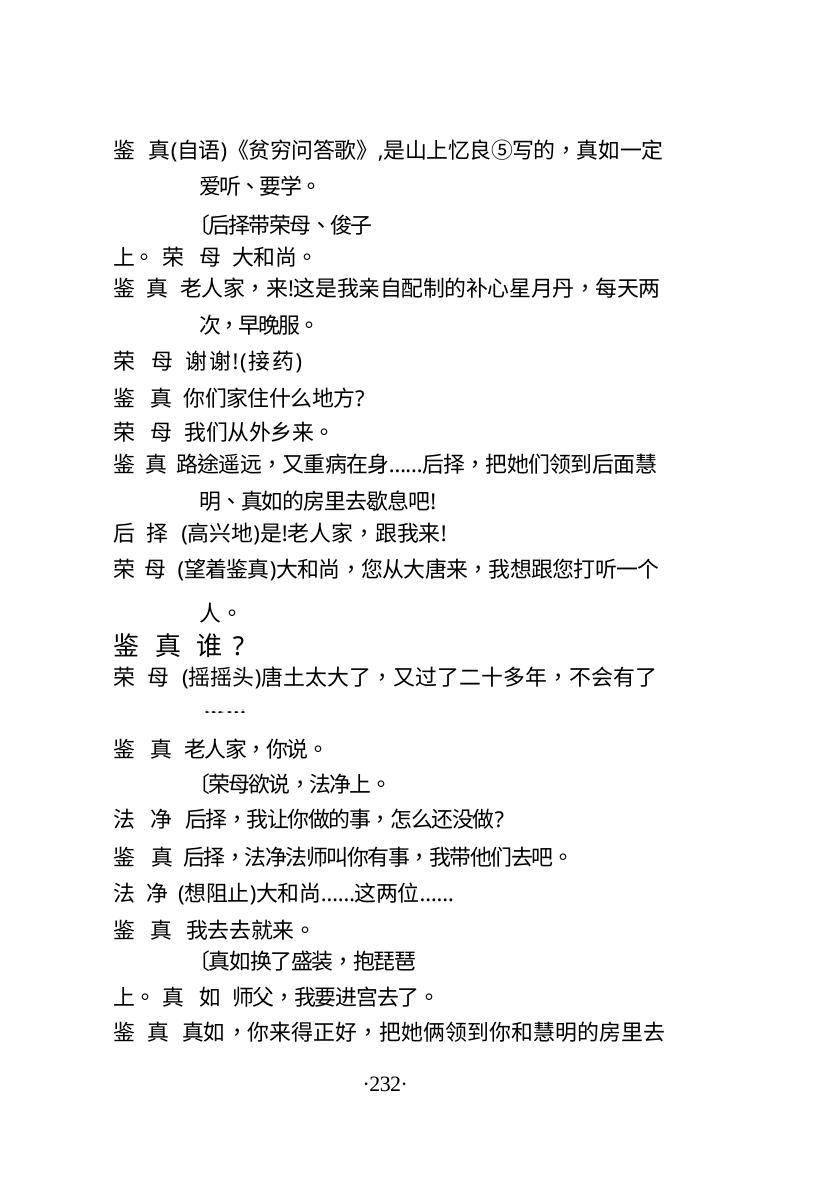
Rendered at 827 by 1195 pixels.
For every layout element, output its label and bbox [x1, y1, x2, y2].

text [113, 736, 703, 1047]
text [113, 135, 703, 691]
picture [200, 707, 246, 713]
